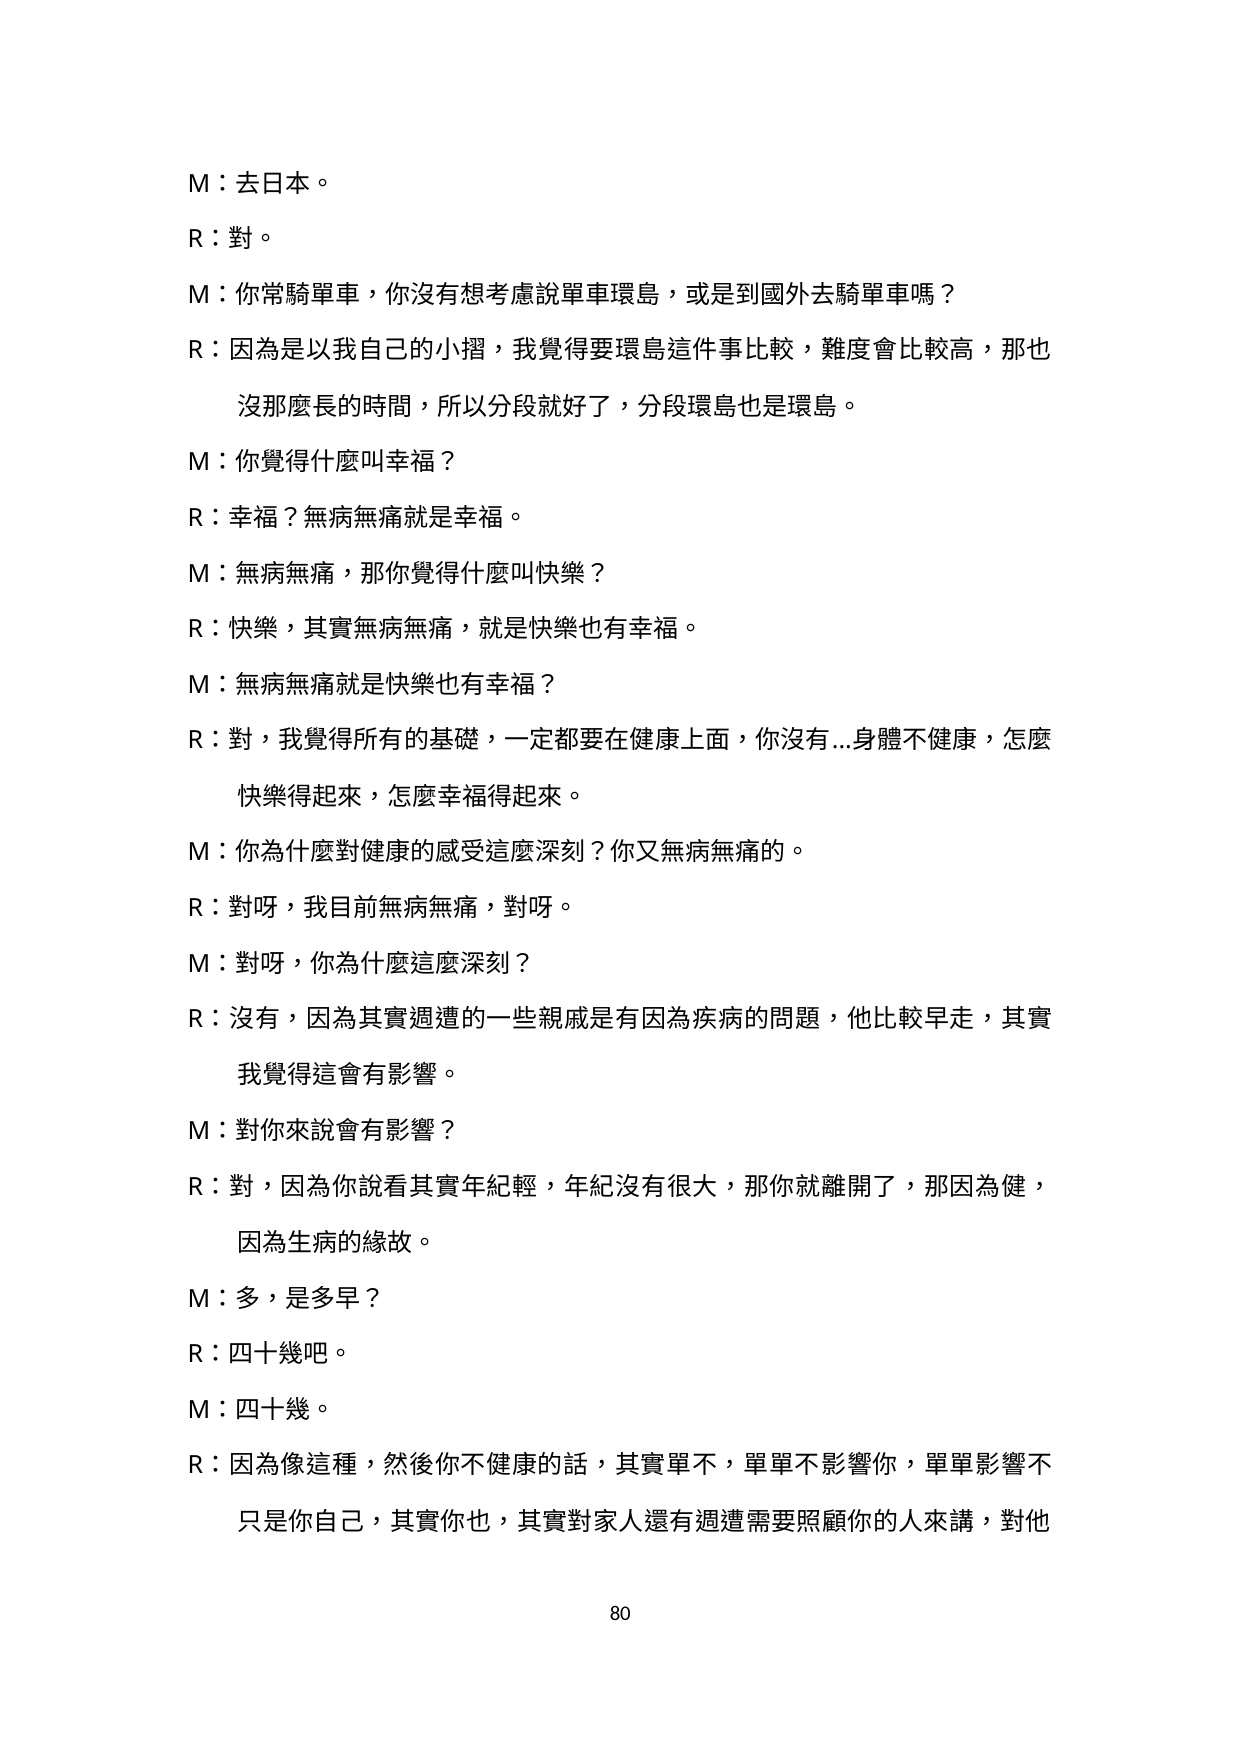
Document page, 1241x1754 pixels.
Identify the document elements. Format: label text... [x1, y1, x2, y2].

text M：你為什麼對健康的感受這麼深刻？你又無病無痛的。 [187, 831, 1053, 869]
text R：對，我覺得所有的基礎，一定都要在健康上面，你沒有...身體不健康，怎麼快樂得起來，怎麼幸福得起來。 [187, 719, 1053, 813]
text M：對呀，你為什麼這麼深刻？ [187, 942, 1053, 980]
text R：對呀，我目前無病無痛，對呀。 [187, 887, 1053, 924]
text M：無病無痛就是快樂也有幸福？ [187, 664, 1053, 701]
text M：你覺得什麼叫幸福？ [187, 441, 1053, 479]
text M：多，是多早？ [187, 1277, 1053, 1315]
text R：幸福？無病無痛就是幸福。 [187, 497, 1053, 534]
text M：你常騎單車，你沒有想考慮說單車環島，或是到國外去騎單車嗎？ [187, 274, 1053, 311]
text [187, 1444, 1053, 1538]
text M：四十幾。 [187, 1389, 1053, 1426]
text M：去日本。 [187, 162, 1053, 200]
text M：對你來說會有影響？ [187, 1110, 1053, 1147]
text R：四十幾吧。 [187, 1333, 1053, 1371]
text M：無病無痛，那你覺得什麼叫快樂？ [187, 552, 1053, 590]
text R：對，因為你說看其實年紀輕，年紀沒有很大，那你就離開了，那因為健，因為生病的緣故。 [187, 1166, 1053, 1259]
text R：快樂，其實無病無痛，就是快樂也有幸福。 [187, 608, 1053, 646]
text R：對。 [187, 218, 1053, 256]
text R：沒有，因為其實週遭的一些親戚是有因為疾病的問題，他比較早走，其實我覺得這會有影響。 [187, 998, 1053, 1092]
text R：因為是以我自己的小摺，我覺得要環島這件事比較，難度會比較高，那也沒那麼長的時間，所以分段就好了，分段環島也是環島。 [187, 329, 1053, 423]
